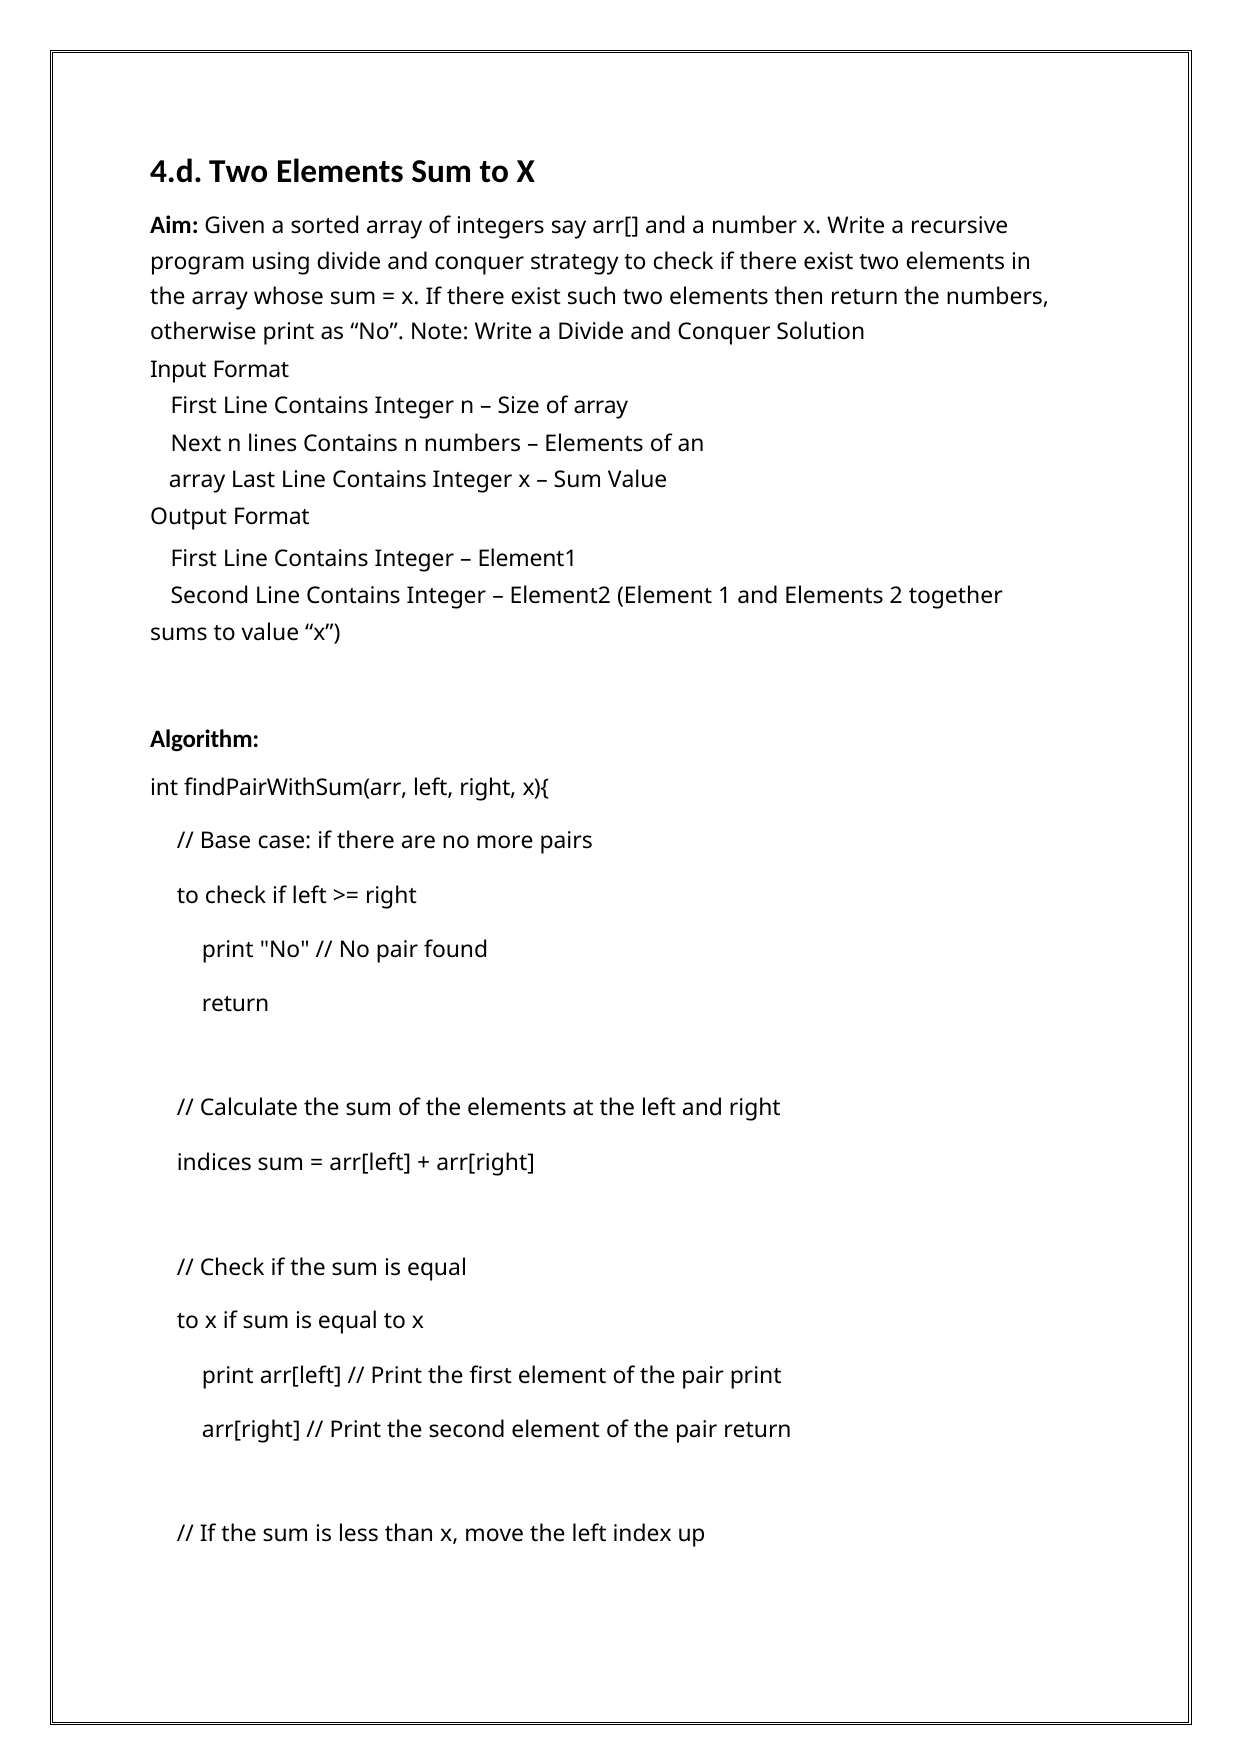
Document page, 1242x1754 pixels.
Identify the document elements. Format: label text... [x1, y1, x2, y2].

text Input Format [150, 352, 1098, 384]
text Next n lines Contains n numbers – Elements of an array Last Line Contains Integer x – Sum Value [169, 426, 725, 494]
text // Base case: if there are no more pairs to check if left >= right [177, 824, 601, 910]
text Output Format [150, 500, 1098, 531]
text print "No" // No pair found return [202, 933, 508, 1018]
text First Line Contains Integer n – Size of array [170, 389, 1098, 421]
subtitle Two Elements Sum to X [150, 149, 1098, 190]
text Aim: Given a sorted array of integers say arr[] and a number x. Write a recursive program using divide and conquer strategy to check if there exist two elements in the array whose sum = x. If there exist such two elements then return the numbers, otherwise print as “No”. Note: Write a Divide and Conquer Solution [150, 209, 1063, 346]
text print arr[left] // Print the first element of the pair print arr[right] // Print the second element of the pair return [202, 1359, 811, 1444]
text First Line Contains Integer – Element1 [170, 542, 1098, 573]
text // Calculate the sum of the elements at the left and right indices sum = arr[left] + arr[right] [177, 1091, 808, 1177]
text Second Line Contains Integer – Element2 (Element 1 and Elements 2 together sums to value “x”) [150, 579, 1011, 647]
text int findPairWithSum(arr, left, right, x){ [150, 771, 1098, 802]
text // If the sum is less than x, move the left index up [177, 1517, 1098, 1548]
subtitle Algorithm: [150, 723, 1098, 753]
text // Check if the sum is equal to x if sum is equal to x [177, 1250, 484, 1336]
